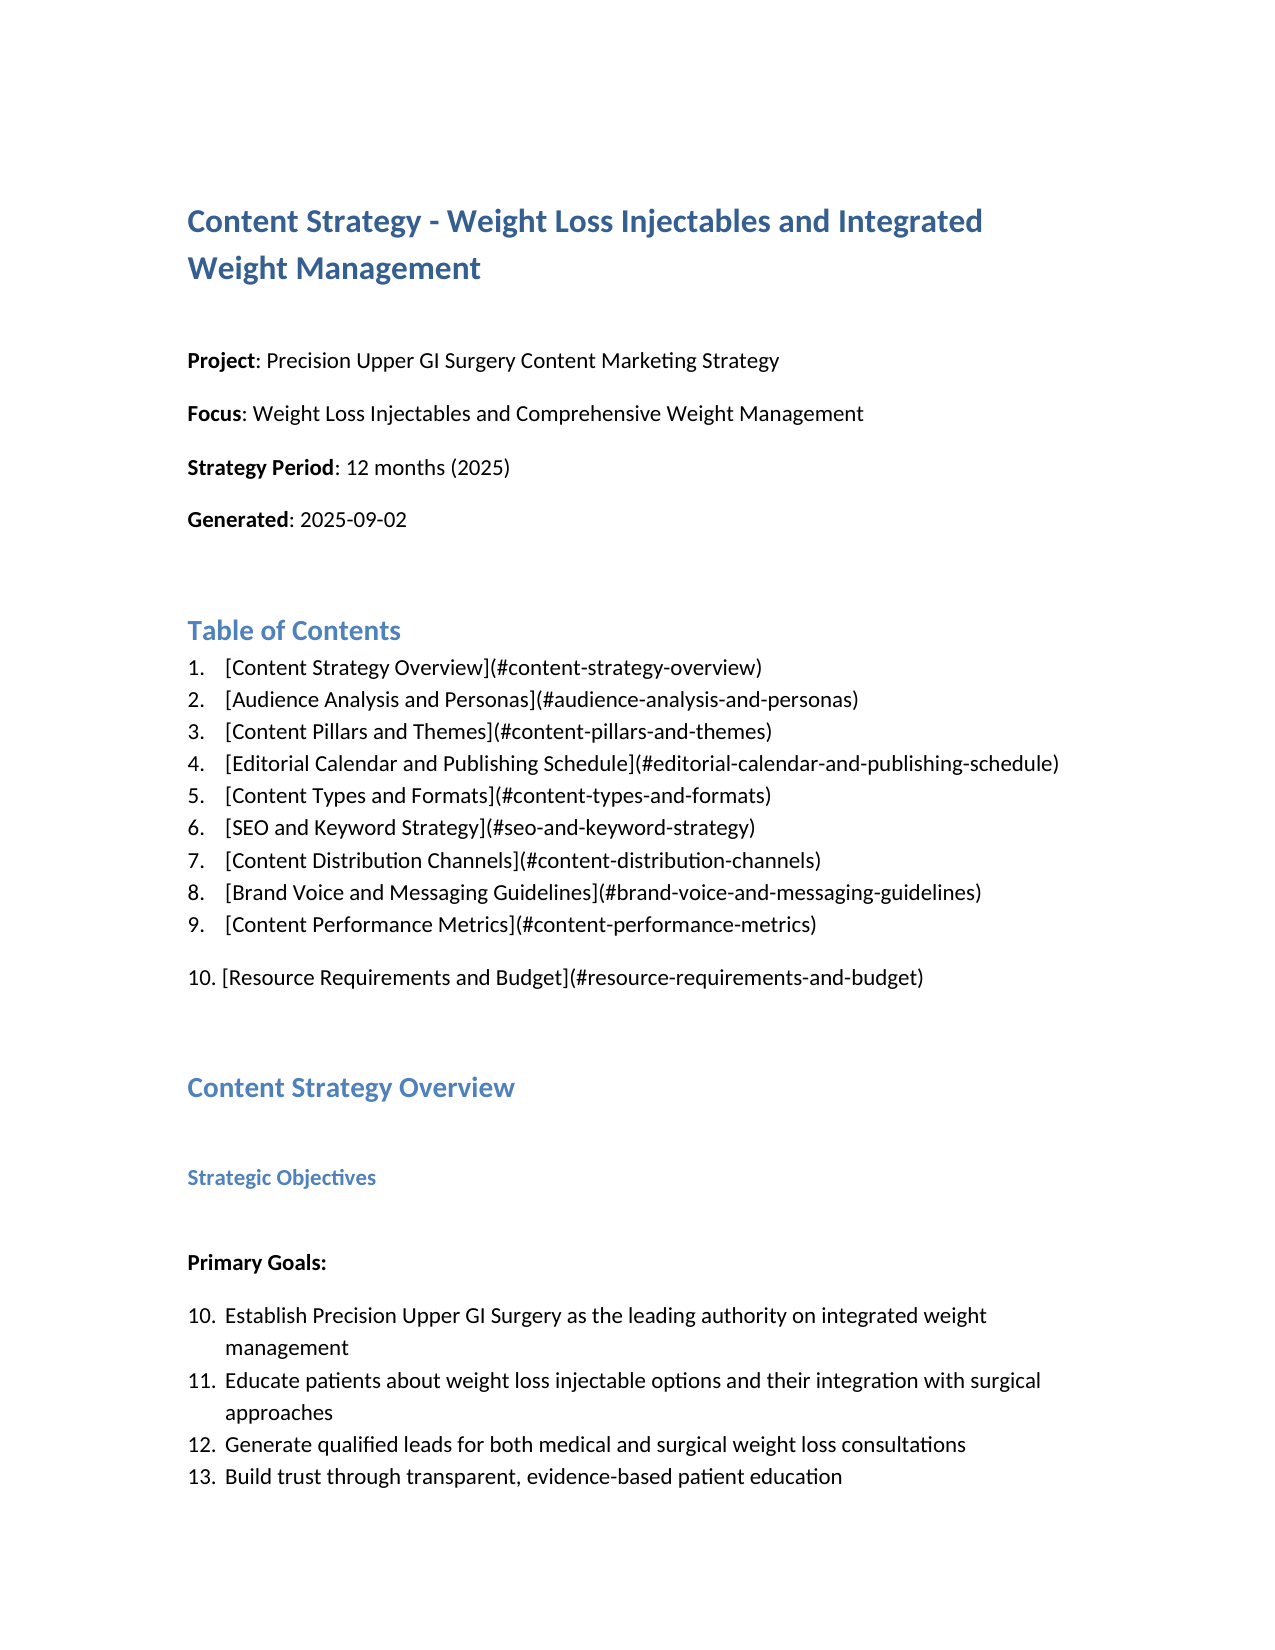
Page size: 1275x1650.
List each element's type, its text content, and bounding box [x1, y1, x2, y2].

subtitle Content Strategy - Weight Loss Injectables and Integrated Weight Management [187, 200, 1087, 287]
subtitle Strategic Objectives [187, 1163, 1087, 1191]
text 10. [Resource Requirements and Budget](#resource-requirements-and-budget) [187, 963, 1087, 991]
subtitle Table of Contents [187, 612, 1087, 647]
list [Brand Voice and Messaging Guidelines](#brand-voice-and-messaging-guidelines) [187, 878, 1087, 906]
list [Content Types and Formats](#content-types-and-formats) [187, 781, 1087, 809]
subtitle Content Strategy Overview [187, 1069, 1087, 1105]
list Educate patients about weight loss injectable options and their integration with surgical approaches [187, 1366, 1087, 1426]
text Project: Precision Upper GI Surgery Content Marketing Strategy [187, 347, 1087, 374]
list [Content Performance Metrics](#content-performance-metrics) [187, 910, 1087, 938]
text Generated: 2025-09-02 [187, 506, 1087, 534]
text Primary Goals: [187, 1248, 1087, 1276]
list [Content Pillars and Themes](#content-pillars-and-themes) [187, 717, 1087, 745]
list [Content Strategy Overview](#content-strategy-overview) [187, 653, 1087, 681]
list [Editorial Calendar and Publishing Schedule](#editorial-calendar-and-publishing-schedule) [187, 749, 1087, 777]
list Build trust through transparent, evidence-based patient education [187, 1462, 1087, 1490]
list Generate qualified leads for both medical and surgical weight loss consultations [187, 1430, 1087, 1458]
list Establish Precision Upper GI Surgery as the leading authority on integrated weight management [187, 1301, 1087, 1362]
list [Audience Analysis and Personas](#audience-analysis-and-personas) [187, 685, 1087, 713]
list [Content Distribution Channels](#content-distribution-channels) [187, 846, 1087, 874]
text Strategy Period: 12 months (2025) [187, 453, 1087, 481]
text Focus: Weight Loss Injectables and Comprehensive Weight Management [187, 399, 1087, 428]
list [SEO and Keyword Strategy](#seo-and-keyword-strategy) [187, 813, 1087, 842]
